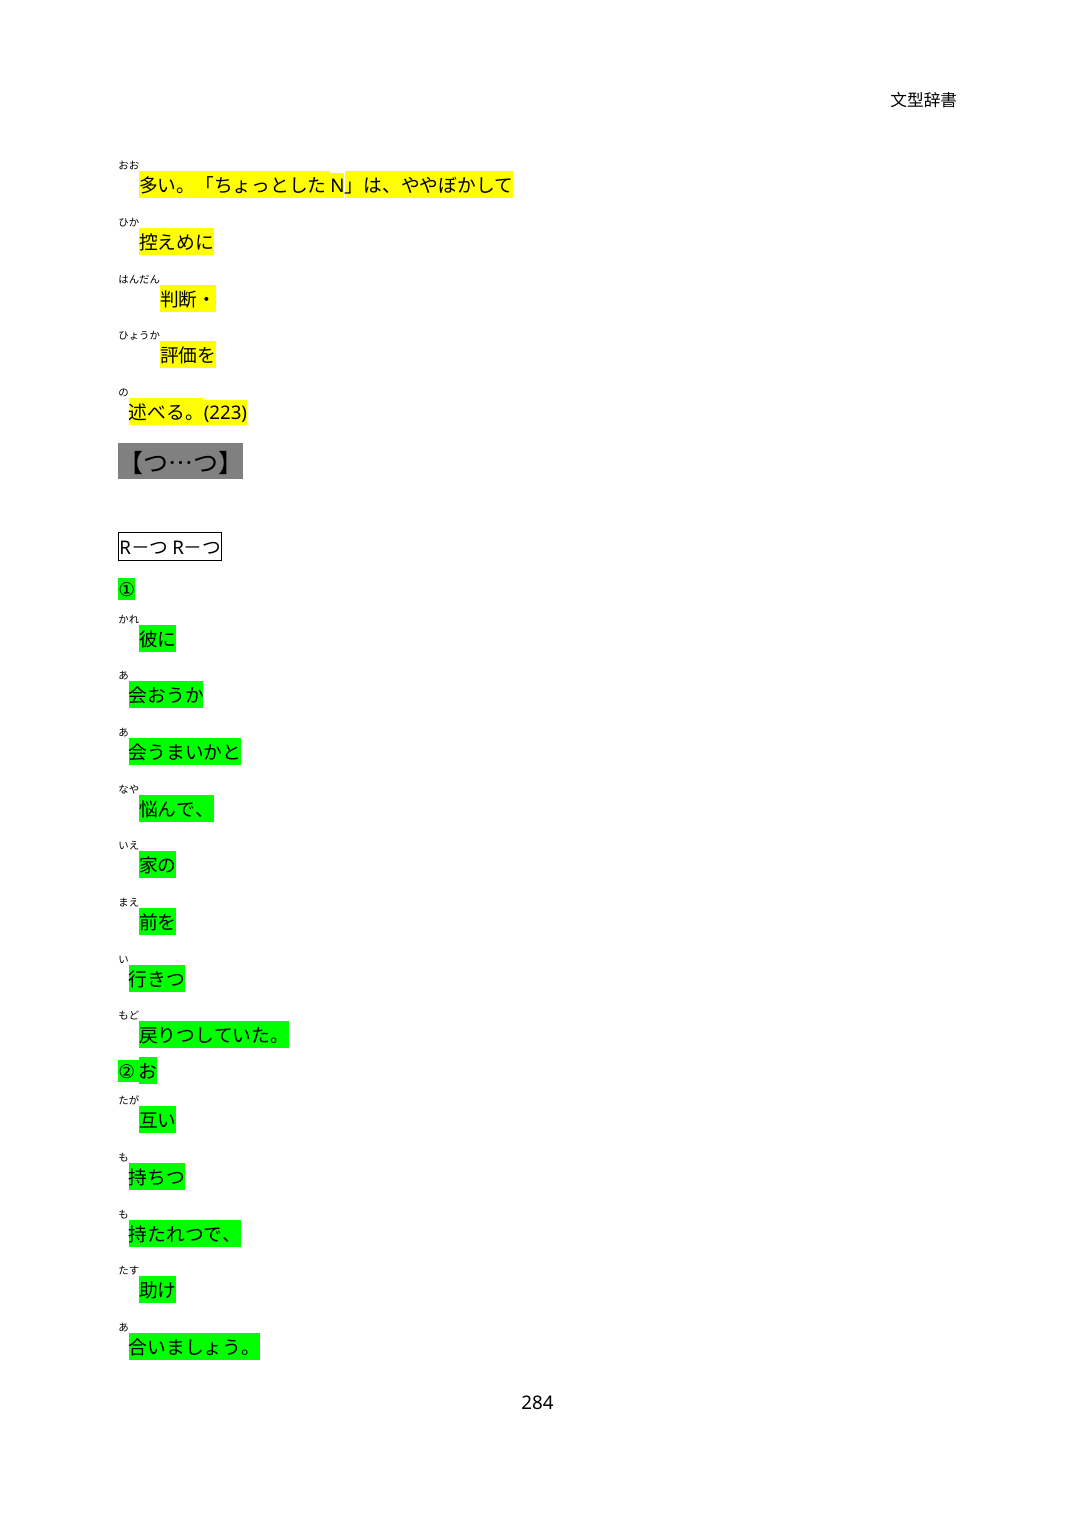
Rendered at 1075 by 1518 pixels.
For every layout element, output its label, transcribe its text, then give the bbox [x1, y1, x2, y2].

subtitle 【つ…つ】 [118, 433, 957, 490]
